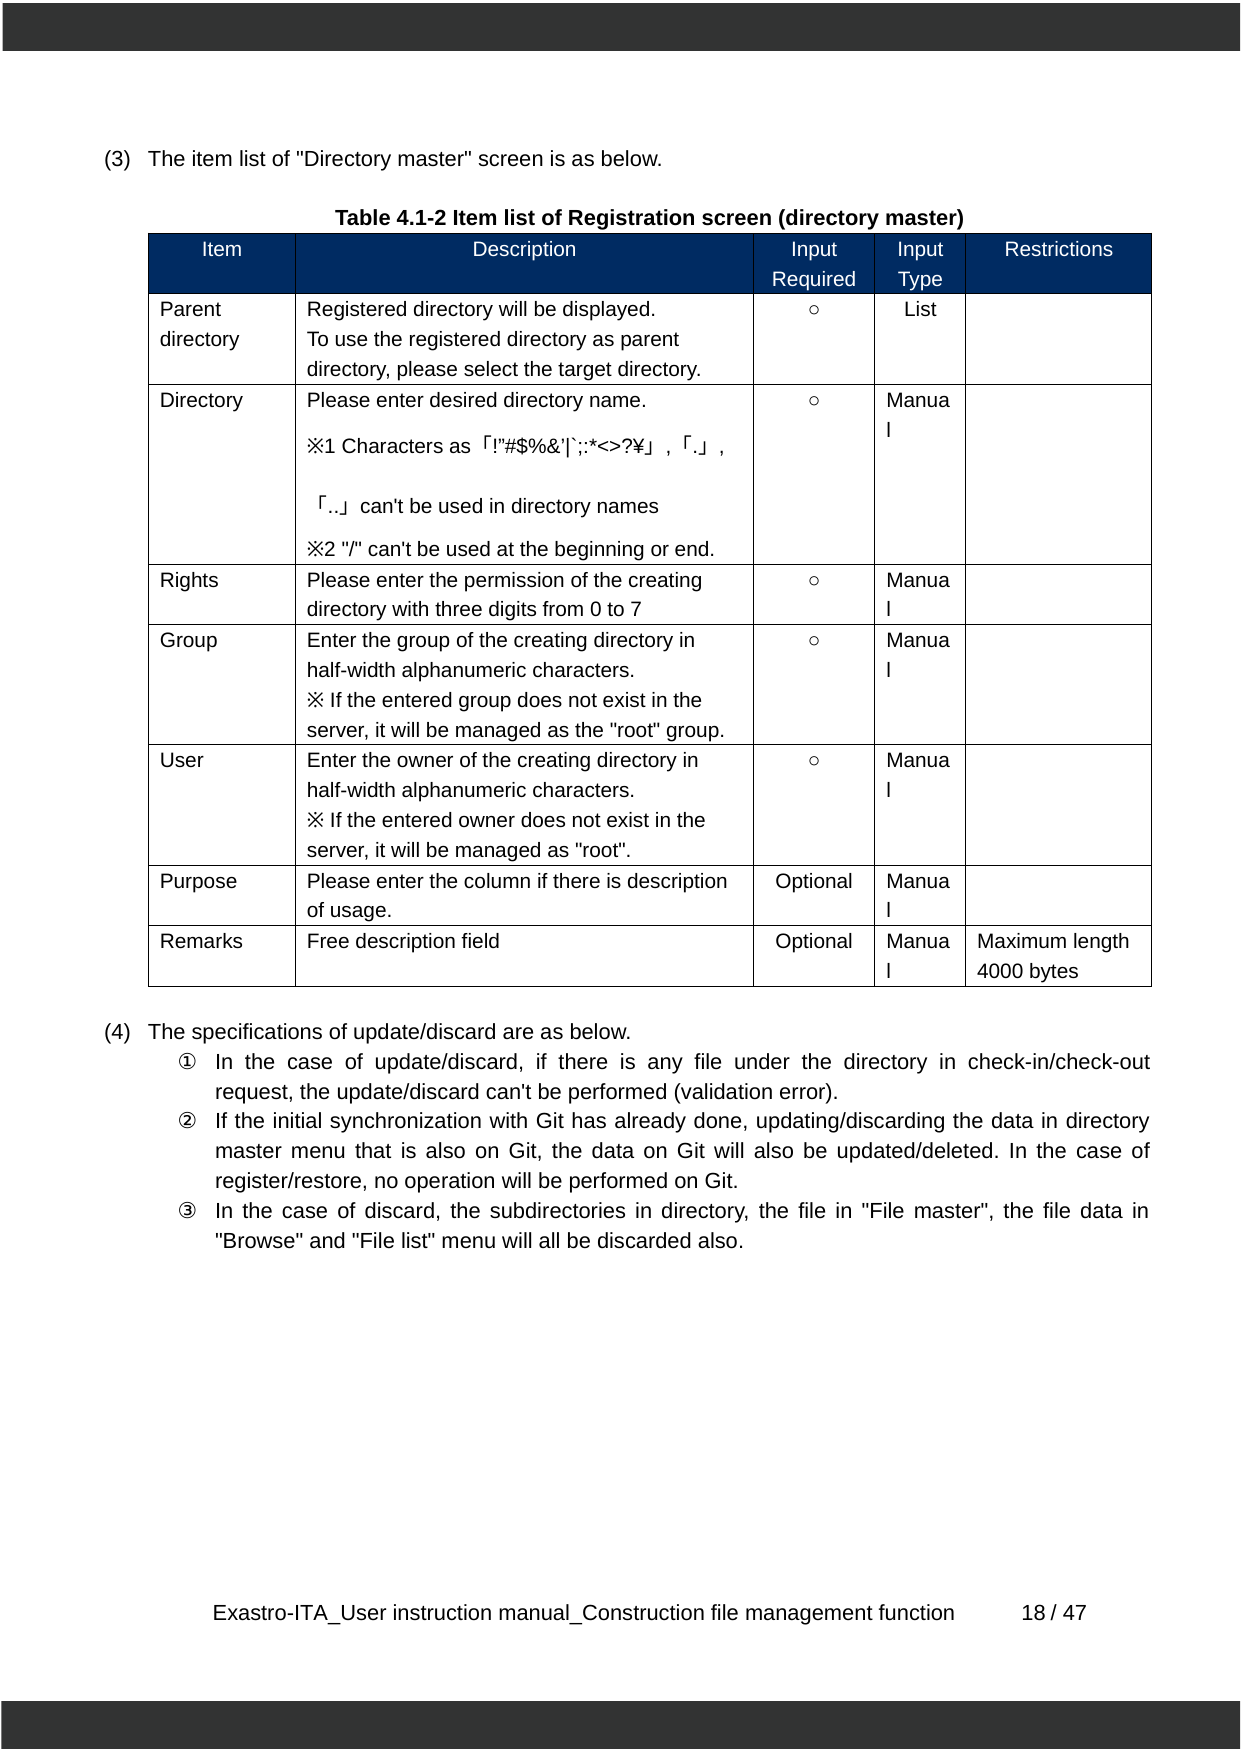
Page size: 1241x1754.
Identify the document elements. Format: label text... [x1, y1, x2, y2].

table_cell Manual [875, 926, 965, 986]
table_cell Purpose [149, 866, 295, 925]
table_cell List [875, 294, 965, 384]
table_cell ○ [754, 565, 874, 624]
table_cell [966, 866, 1151, 925]
table_header Restrictions [966, 234, 1151, 293]
table_cell Remarks [149, 926, 295, 986]
list In the case of update/discard, if there is any file under the directory in check-in/check-out request, the update/discard can't be performed (validation error). [177, 1046, 1152, 1106]
table_cell [966, 294, 1151, 384]
table_cell Manual [875, 625, 965, 744]
table_cell Group [149, 625, 295, 744]
table_cell Free description field [296, 926, 753, 986]
table_cell Please enter the permission of the creating directory with three digits from 0 to 7 [296, 565, 753, 624]
table_cell [966, 625, 1151, 744]
table_header Description [296, 234, 753, 293]
table_cell Enter the group of the creating directory in half-width alphanumeric characters. ※ If the entered group does not exist in the server, it will be managed as the "root" group. [296, 625, 753, 744]
table_header Input Type [875, 234, 965, 293]
table_cell Registered directory will be displayed. To use the registered directory as parent directory, please select the target directory. [296, 294, 753, 384]
table_cell Manual [875, 866, 965, 925]
table_cell [966, 385, 1151, 563]
table_cell Manual [875, 385, 965, 563]
text The item list of "Directory master" screen is as below. [104, 143, 1152, 173]
table_cell [966, 565, 1151, 624]
picture [1, 1701, 1241, 1749]
table_cell ○ [754, 294, 874, 384]
table_header Item [149, 234, 295, 293]
table_cell Directory [149, 385, 295, 563]
table_cell Please enter the column if there is description of usage. [296, 866, 753, 925]
table_cell Manual [875, 745, 965, 864]
table_cell Manual [875, 565, 965, 624]
list If the initial synchronization with Git has already done, updating/discarding the data in directory master menu that is also on Git, the data on Git will also be updated/deleted. In the case of register/restore, no operation will be performed on Git. [177, 1106, 1152, 1195]
table_cell Rights [149, 565, 295, 624]
table_cell Optional [754, 866, 874, 925]
table_cell ○ [754, 625, 874, 744]
table_cell ○ [754, 385, 874, 563]
table_cell Maximum length 4000 bytes [966, 926, 1151, 986]
text The specifications of update/discard are as below. [104, 1017, 1152, 1046]
text Table 4.1-2 Item list of Registration screen (directory master) [148, 203, 1152, 233]
table_cell Optional [754, 926, 874, 986]
table_cell User [149, 745, 295, 864]
table_cell Parent directory [149, 294, 295, 384]
table_cell ○ [754, 745, 874, 864]
picture [2, 3, 1241, 51]
table_cell Please enter desired directory name. ※1 Characters as「!”#$%&’|`;:*<>?¥」,「.」,「..」can't be used in directory names ※2 "/" can't be used at the beginning or end. [296, 385, 753, 563]
table_header Input Required [754, 234, 874, 293]
list In the case of discard, the subdirectories in directory, the file in "File master", the file data in "Browse" and "File list" menu will all be discarded also. [177, 1195, 1152, 1255]
table_cell [966, 745, 1151, 864]
table_cell Enter the owner of the creating directory in half-width alphanumeric characters. ※ If the entered owner does not exist in the server, it will be managed as "root". [296, 745, 753, 864]
